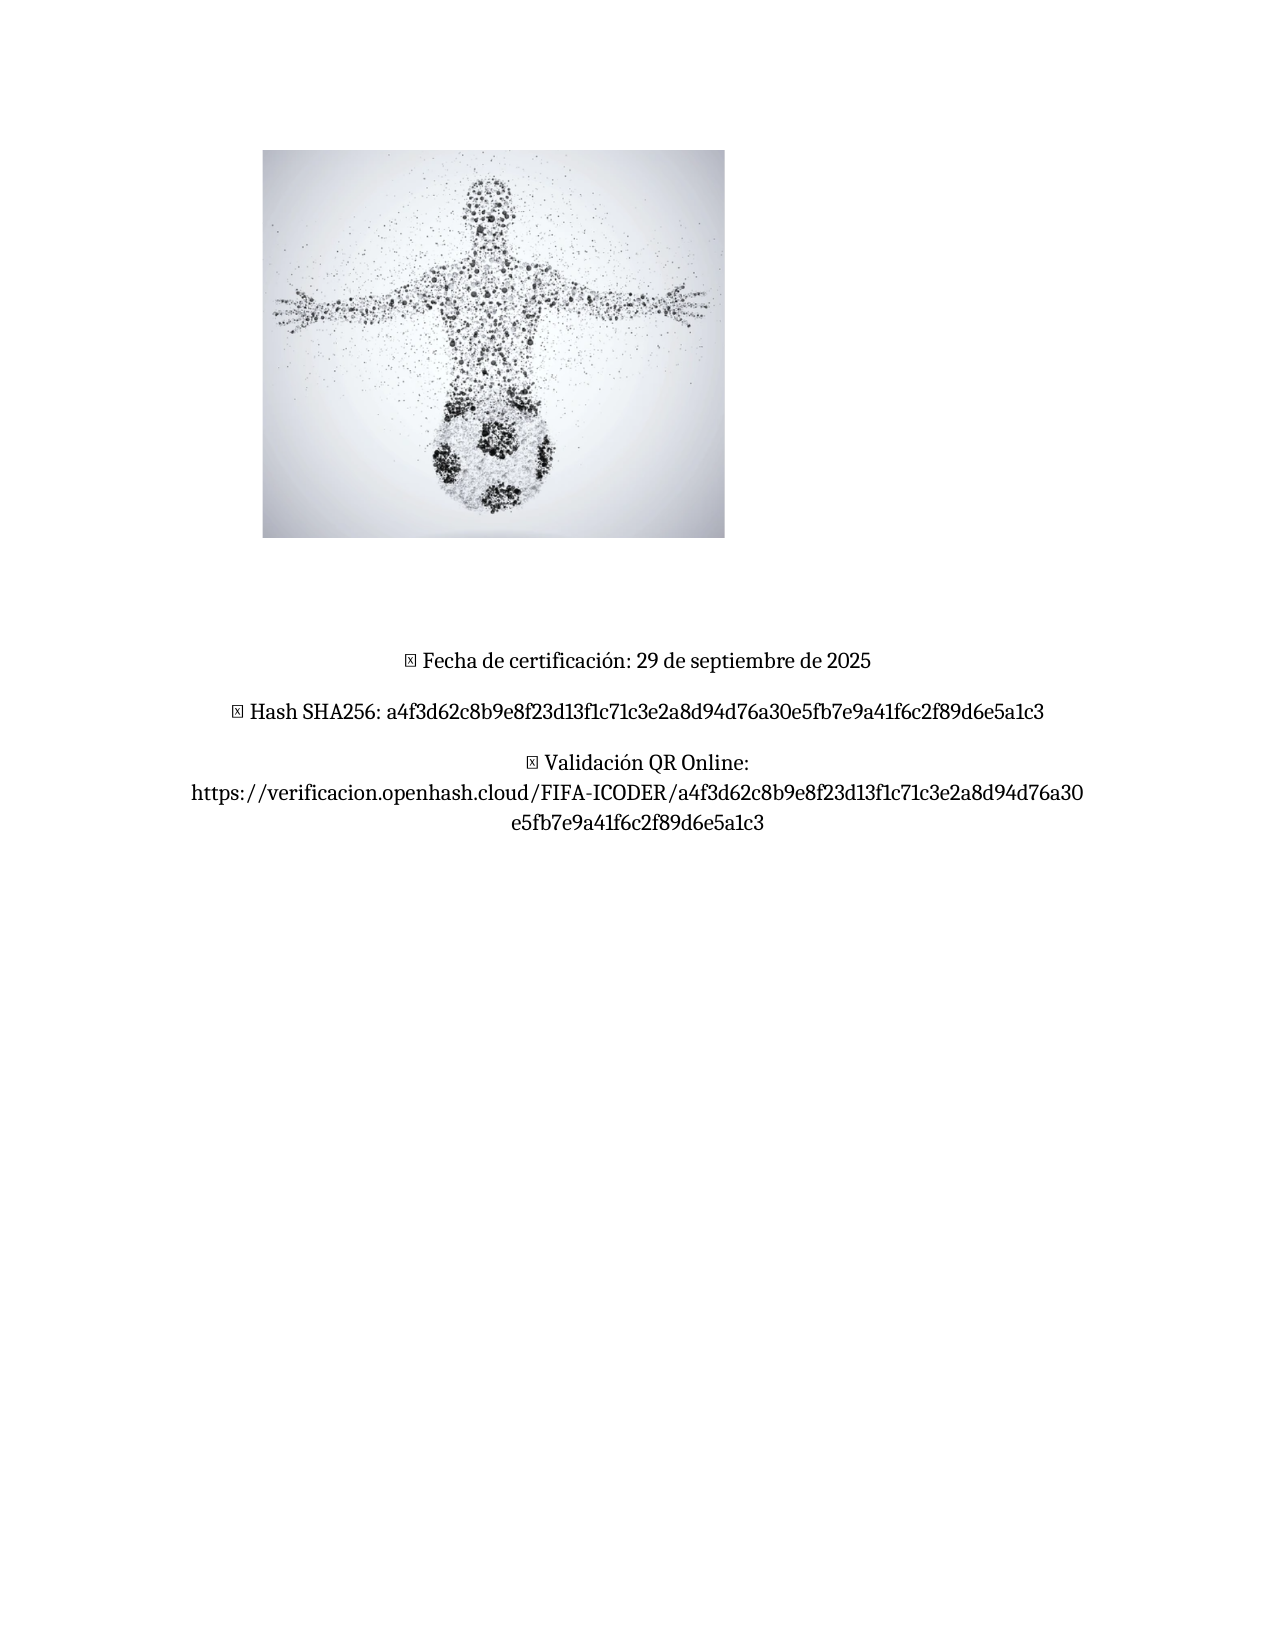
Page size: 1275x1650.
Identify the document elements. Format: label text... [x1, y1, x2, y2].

text 🔐 Hash SHA256: a4f3d62c8b9e8f23d13f1c71c3e2a8d94d76a30e5fb7e9a41f6c2f89d6e5a1c3 [187, 699, 1087, 725]
text 📱 Validación QR Online: https://verificacion.openhash.cloud/FIFA-ICODER/a4f3d62c8b9e8f23d13f1c71c3e2a8d94d76a30e5fb7e9a41f6c2f89d6e5a1c3 [187, 750, 1087, 836]
text 📅 Fecha de certificación: 29 de septiembre de 2025 [187, 648, 1087, 674]
picture [262, 150, 1013, 572]
